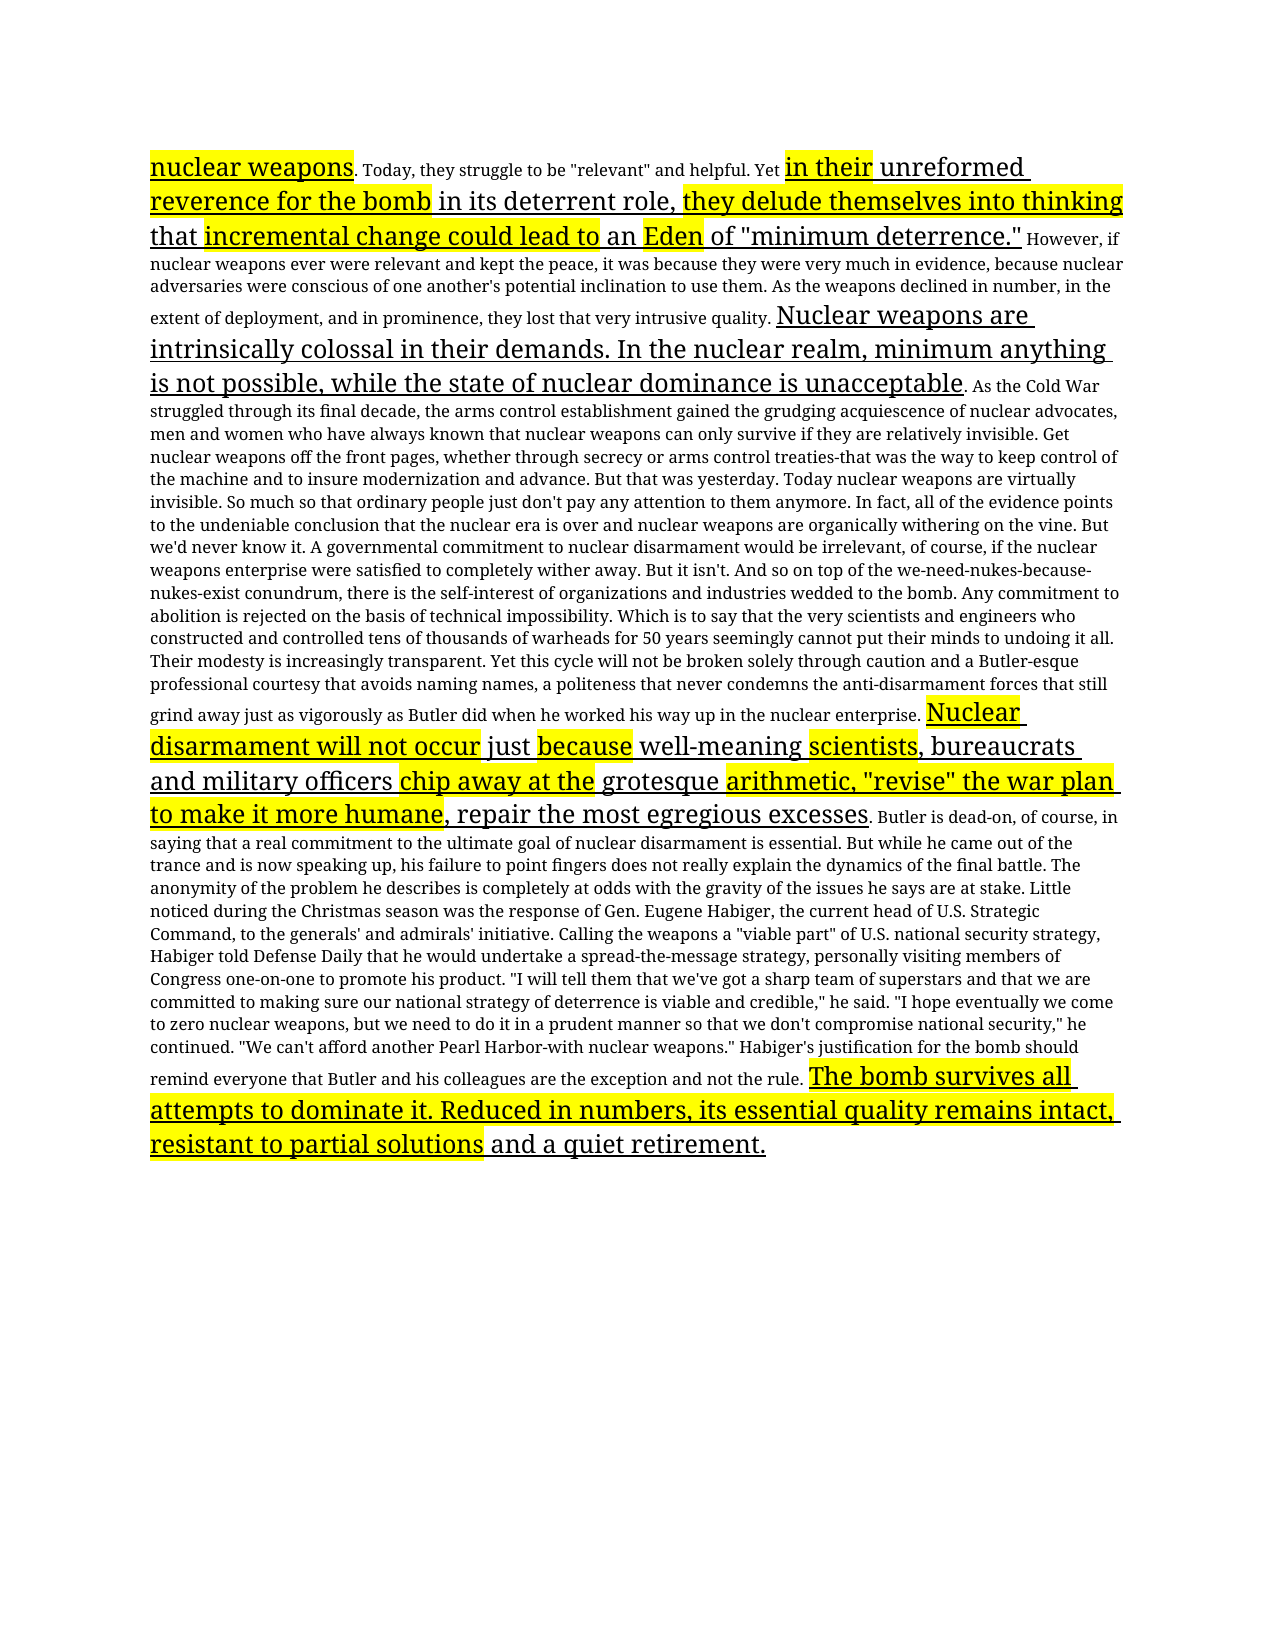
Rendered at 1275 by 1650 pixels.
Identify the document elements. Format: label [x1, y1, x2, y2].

text [150, 150, 1125, 1161]
